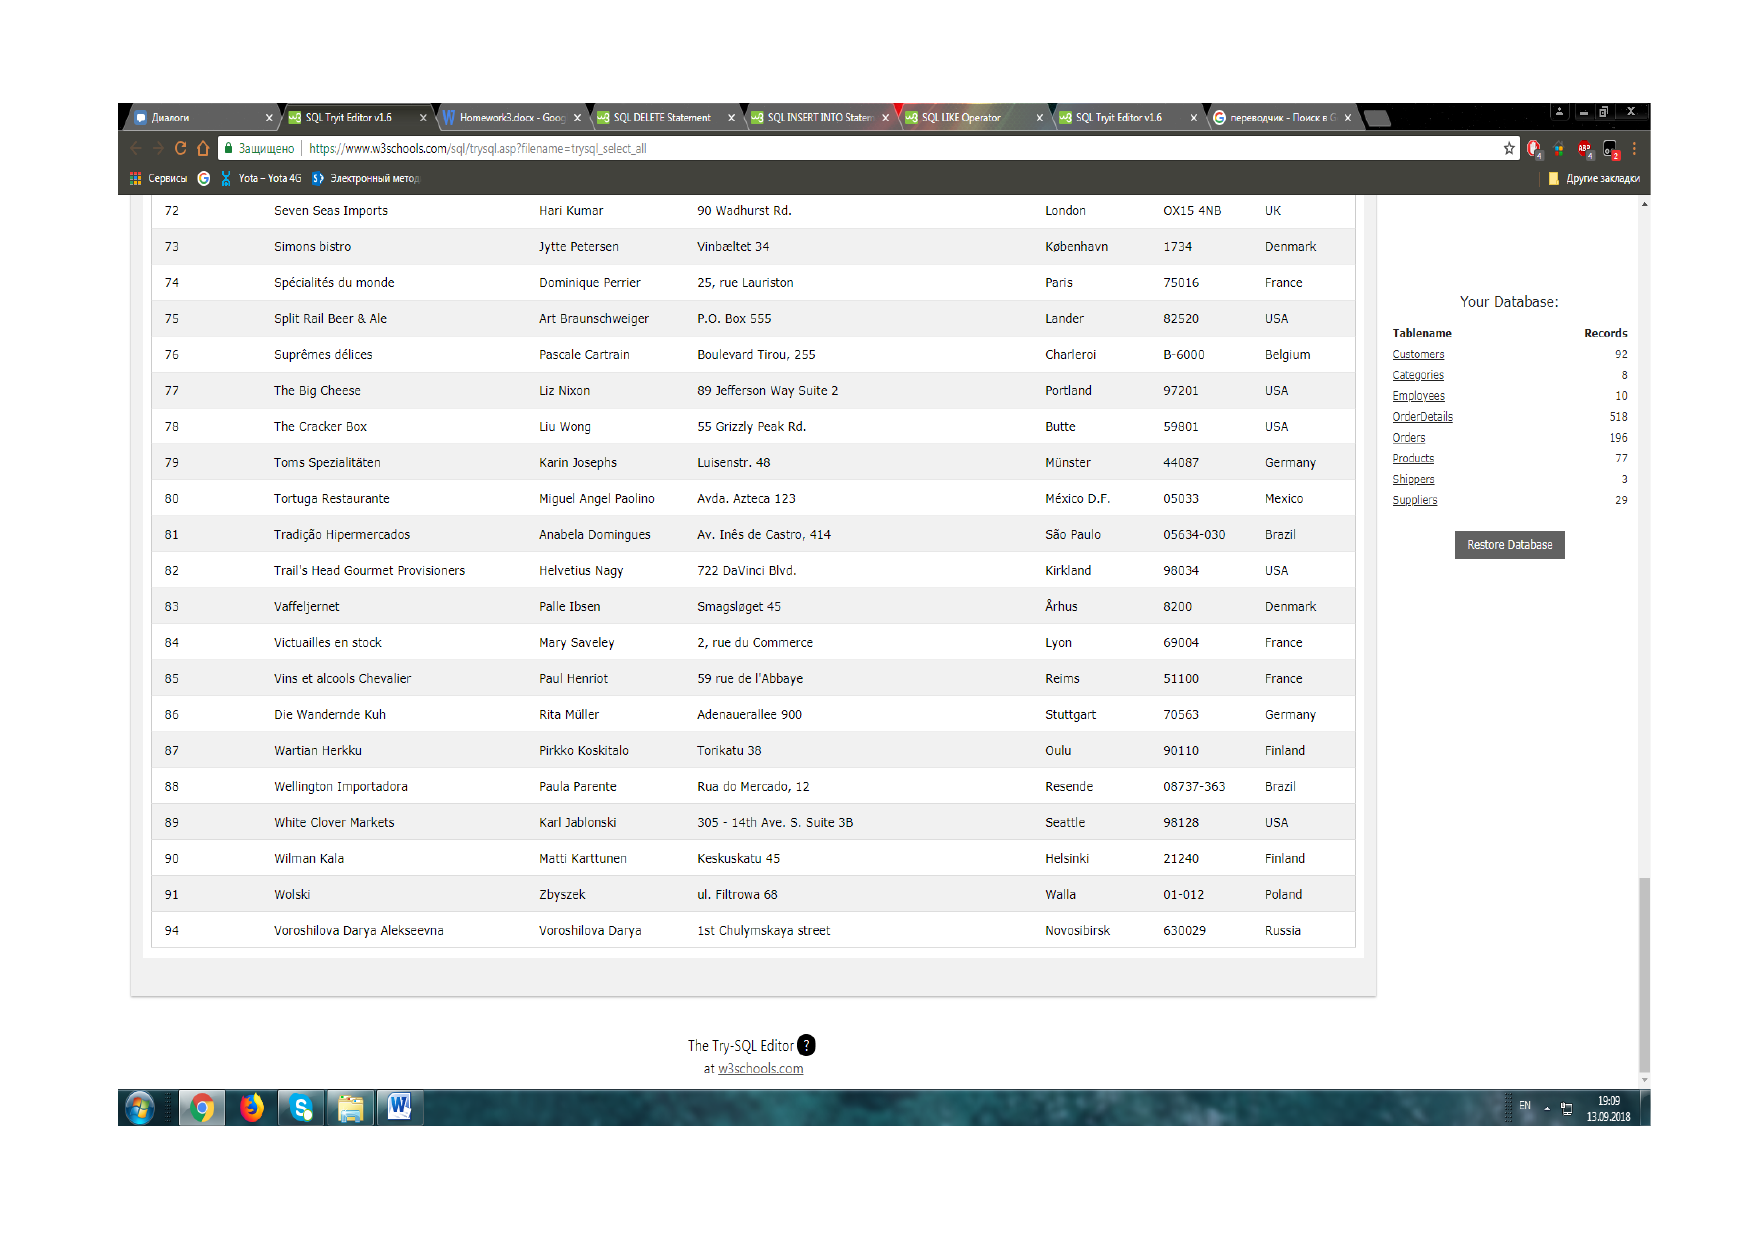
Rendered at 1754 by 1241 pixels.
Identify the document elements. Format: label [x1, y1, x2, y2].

picture [118, 103, 1651, 1126]
